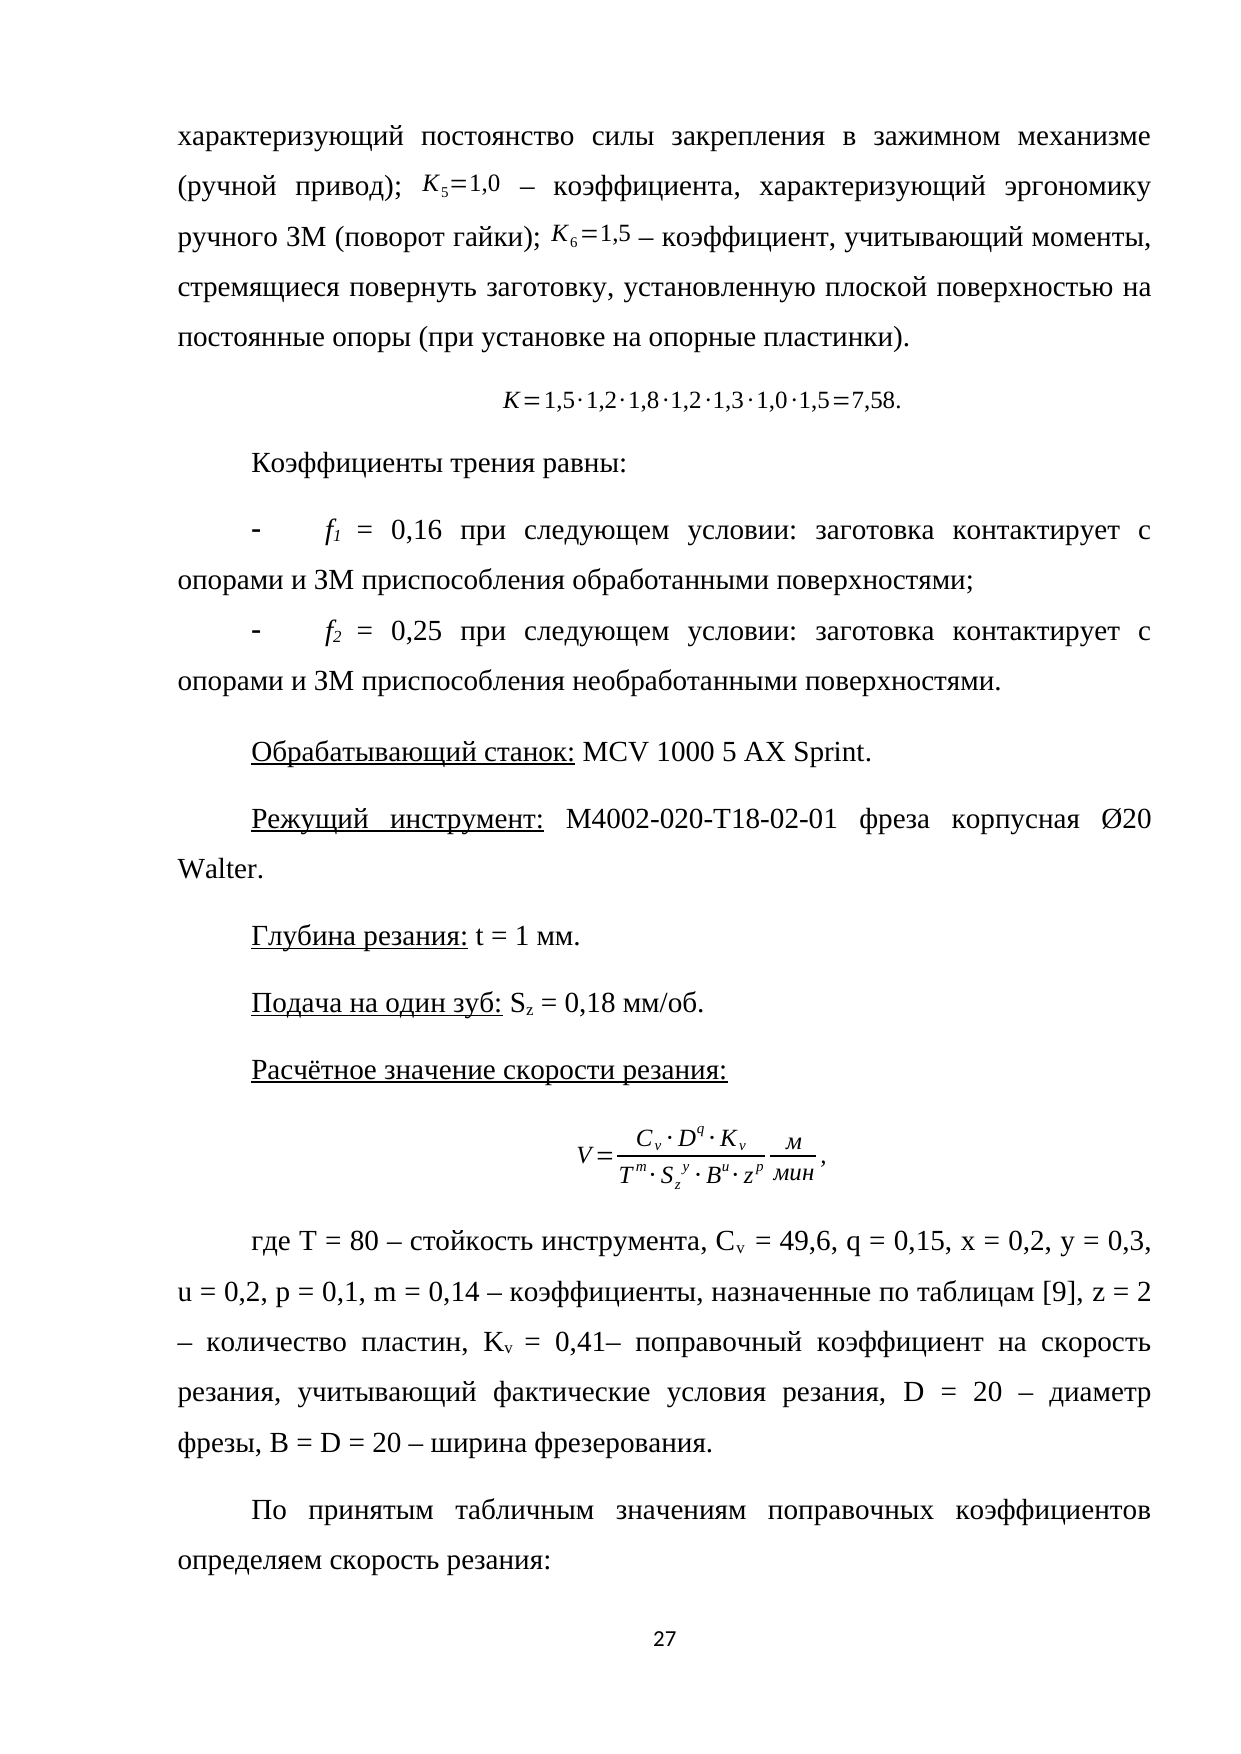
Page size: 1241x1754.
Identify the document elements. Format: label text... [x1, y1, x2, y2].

text Обрабатывающий станок: MCV 1000 5 AX Sprint. [177, 734, 1152, 768]
text где Т = 80 – стойкость инструмента, Сv = 49,6, q = 0,15, x = 0,2, y = 0,3, u = 0,2, p = 0,1, m = 0,14 – коэффициенты, назначенные по таблицам [9], z = 2 – количество пластин, Kv = 0,41– поправочный коэффициент на скорость резания, учитывающий фактические условия резания, D = 20 – диаметр фрезы, B = D = 20 – ширина фрезерования. [177, 1223, 1152, 1458]
list f2 = 0,25 при следующем условии: заготовка контактирует с опорами и ЗМ приспособления необработанными поверхностями. [177, 613, 1152, 697]
list f1 = 0,16 при следующем условии: заготовка контактирует с опорами и ЗМ приспособления обработанными поверхностями; [177, 512, 1152, 596]
text Глубина резания: t = 1 мм. [177, 918, 1152, 952]
text Расчётное значение скорости резания: [177, 1052, 1152, 1086]
text Режущий инструмент: М4002-020-Т18-02-01 фреза корпусная Ø20 Walter. [177, 801, 1152, 885]
text Подача на один зуб: Sz = 0,18 мм/об. [177, 986, 1152, 1019]
text По принятым табличным значениям поправочных коэффициентов определяем скорость резания: [177, 1492, 1152, 1576]
text Коэффициенты трения равны: [177, 445, 1152, 478]
